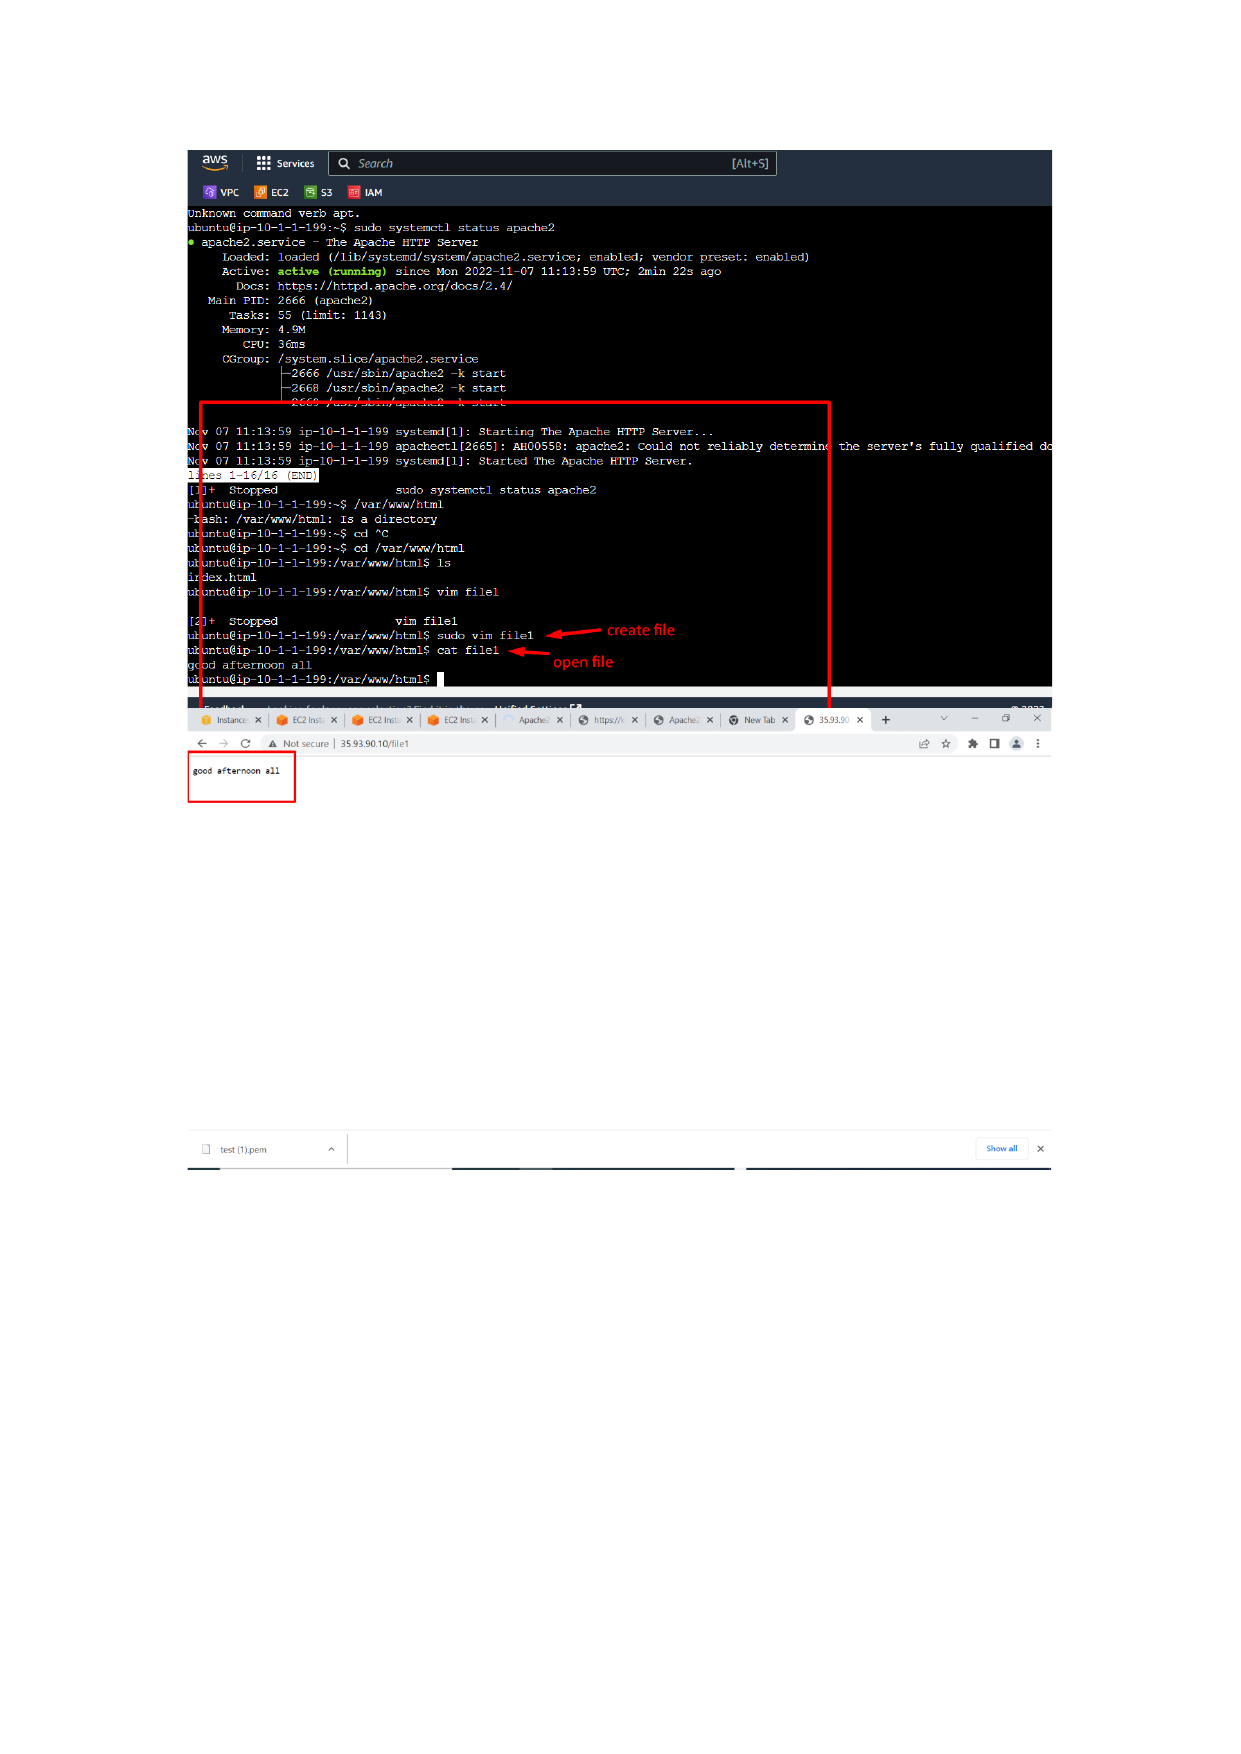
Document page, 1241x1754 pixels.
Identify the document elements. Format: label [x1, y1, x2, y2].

picture [187, 150, 1053, 1170]
